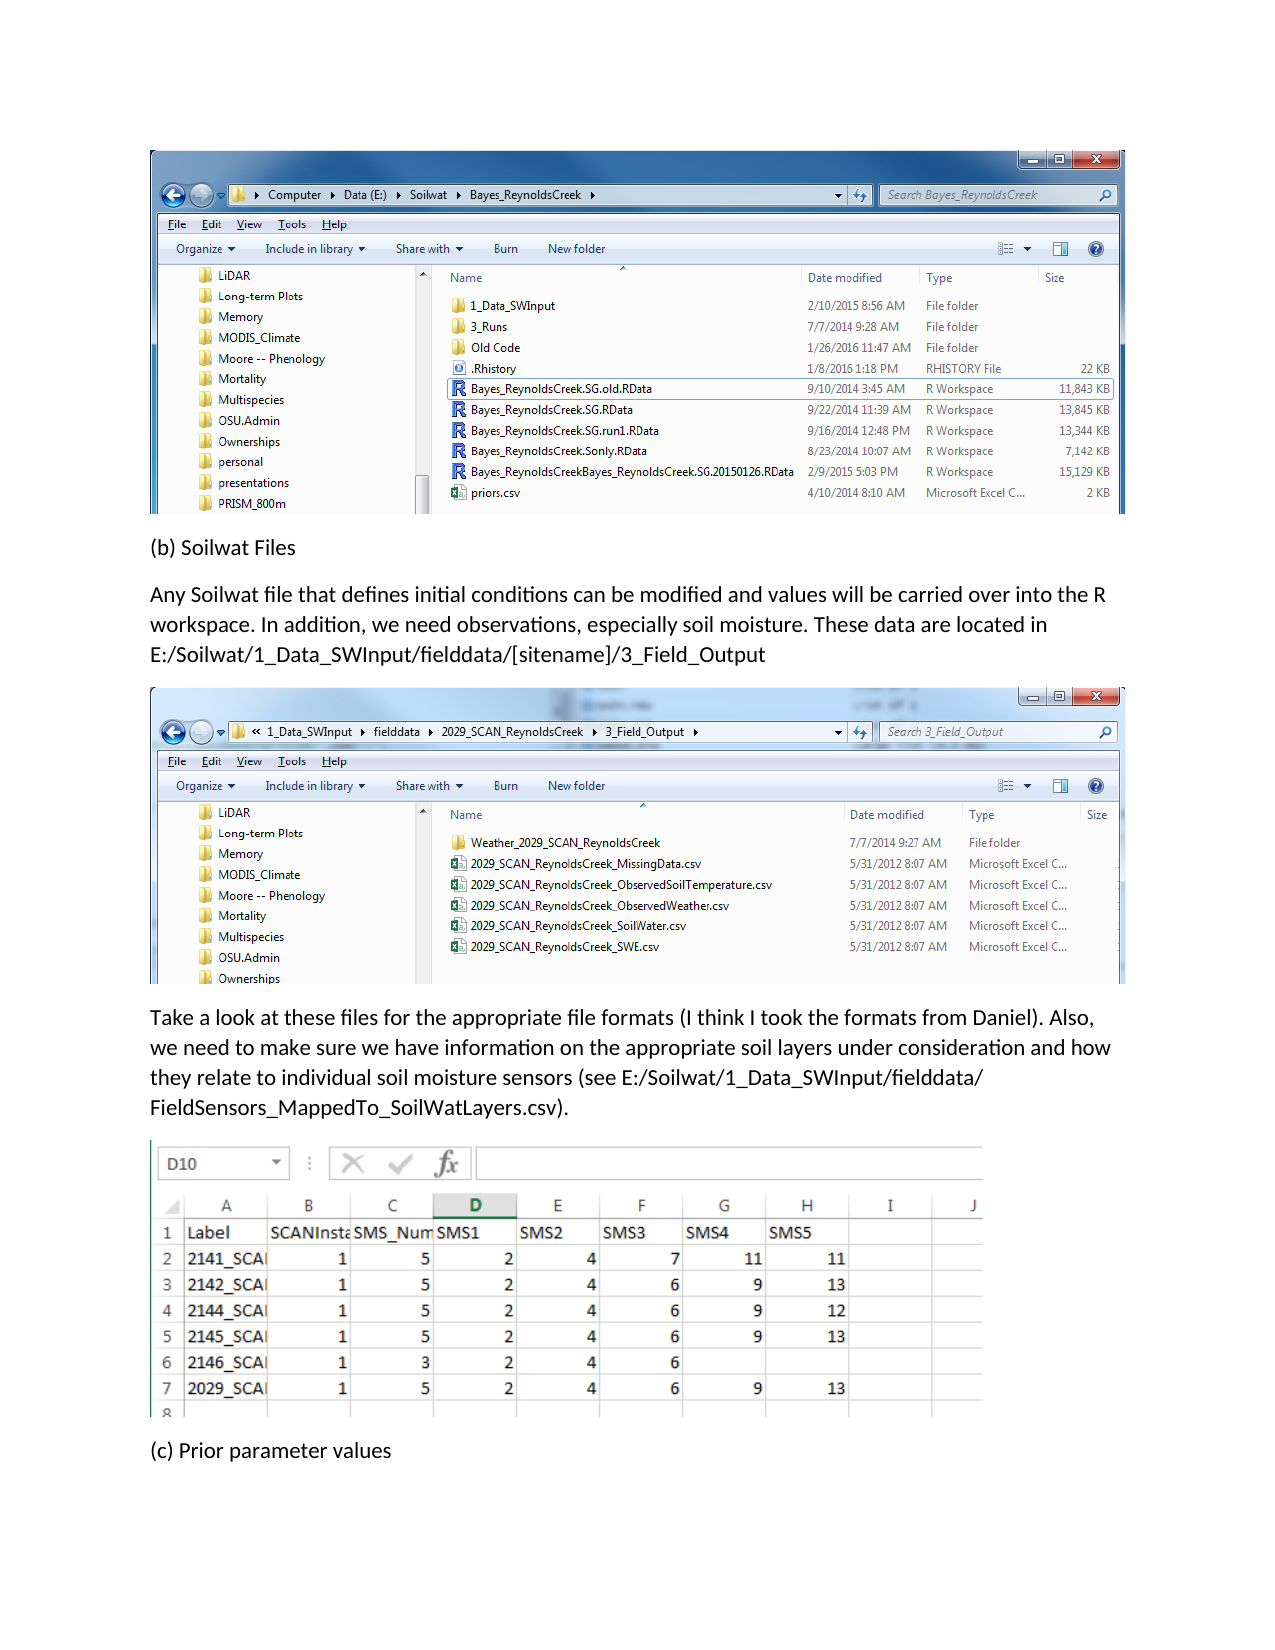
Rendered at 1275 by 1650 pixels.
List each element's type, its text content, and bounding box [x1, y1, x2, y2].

text Any Soilwat file that defines initial conditions can be modified and values will be carried over into the R workspace. In addition, we need observations, especially soil moisture. These data are located in E:/Soilwat/1_Data_SWInput/fielddata/[sitename]/3_Field_Output [150, 580, 1125, 668]
text (b) Soilwat Files [150, 533, 1125, 561]
picture [150, 1140, 983, 1417]
text (c) Prior parameter values [150, 1436, 1125, 1464]
text Take a look at these files for the appropriate file formats (I think I took the formats from Daniel). Also, we need to make sure we have information on the appropriate soil layers under consideration and how they relate to individual soil moisture sensors (see E:/Soilwat/1_Data_SWInput/fielddata/ FieldSensors_MappedTo_SoilWatLayers.csv). [150, 1003, 1125, 1121]
picture [150, 150, 1125, 514]
picture [150, 687, 1125, 984]
